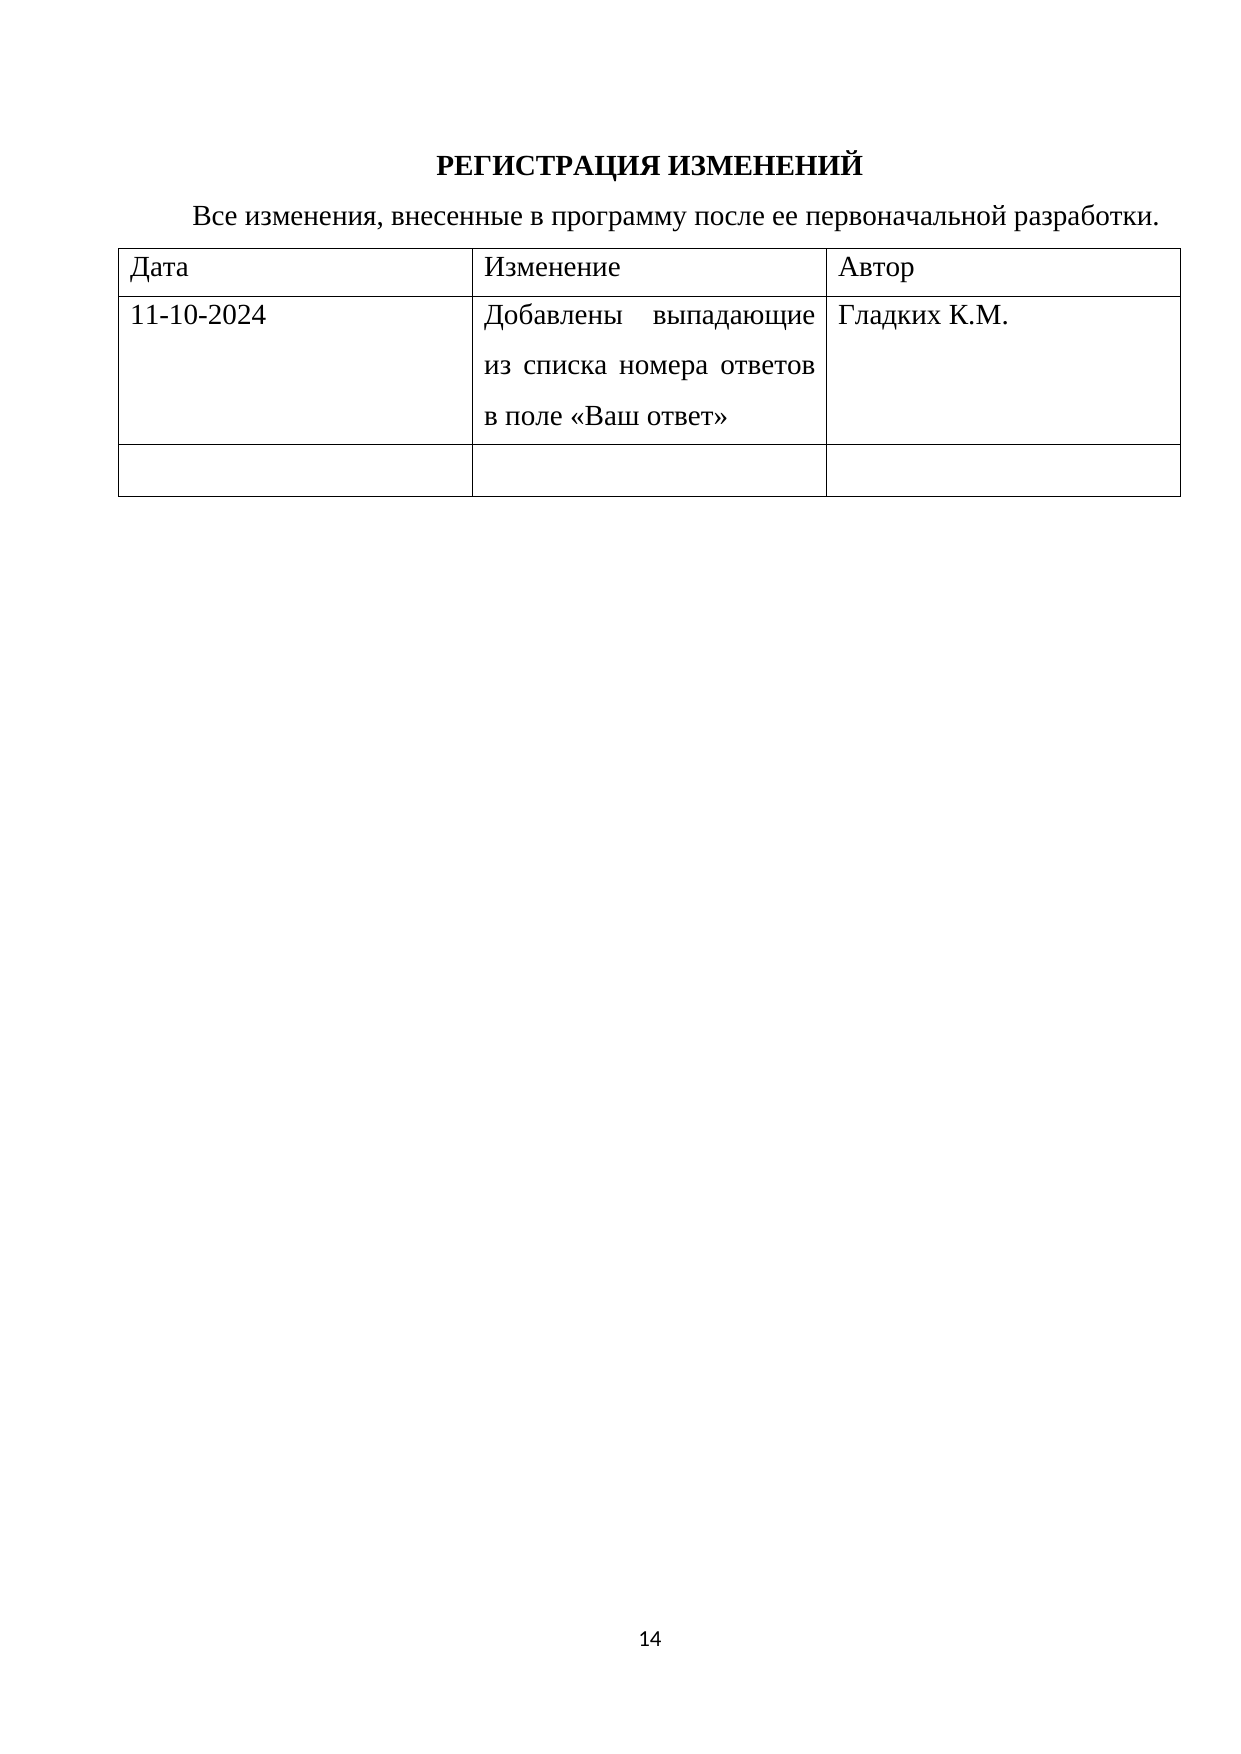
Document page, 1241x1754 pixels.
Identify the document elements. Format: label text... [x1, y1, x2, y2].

table_cell 11-10-2024 [119, 297, 472, 444]
table_cell [473, 445, 826, 496]
table_cell Добавлены выпадающие из списка номера ответов в поле «Ваш ответ» [473, 297, 826, 444]
table_header Автор [827, 249, 1180, 296]
text Все изменения, внесенные в программу после ее первоначальной разработки. [118, 198, 1181, 232]
subtitle Регистрация Изменений [118, 148, 1181, 181]
table_header Изменение [473, 249, 826, 296]
table_header Дата [119, 249, 472, 296]
table_cell [119, 445, 472, 496]
table_cell [827, 445, 1180, 496]
table_cell Гладких К.М. [827, 297, 1180, 444]
